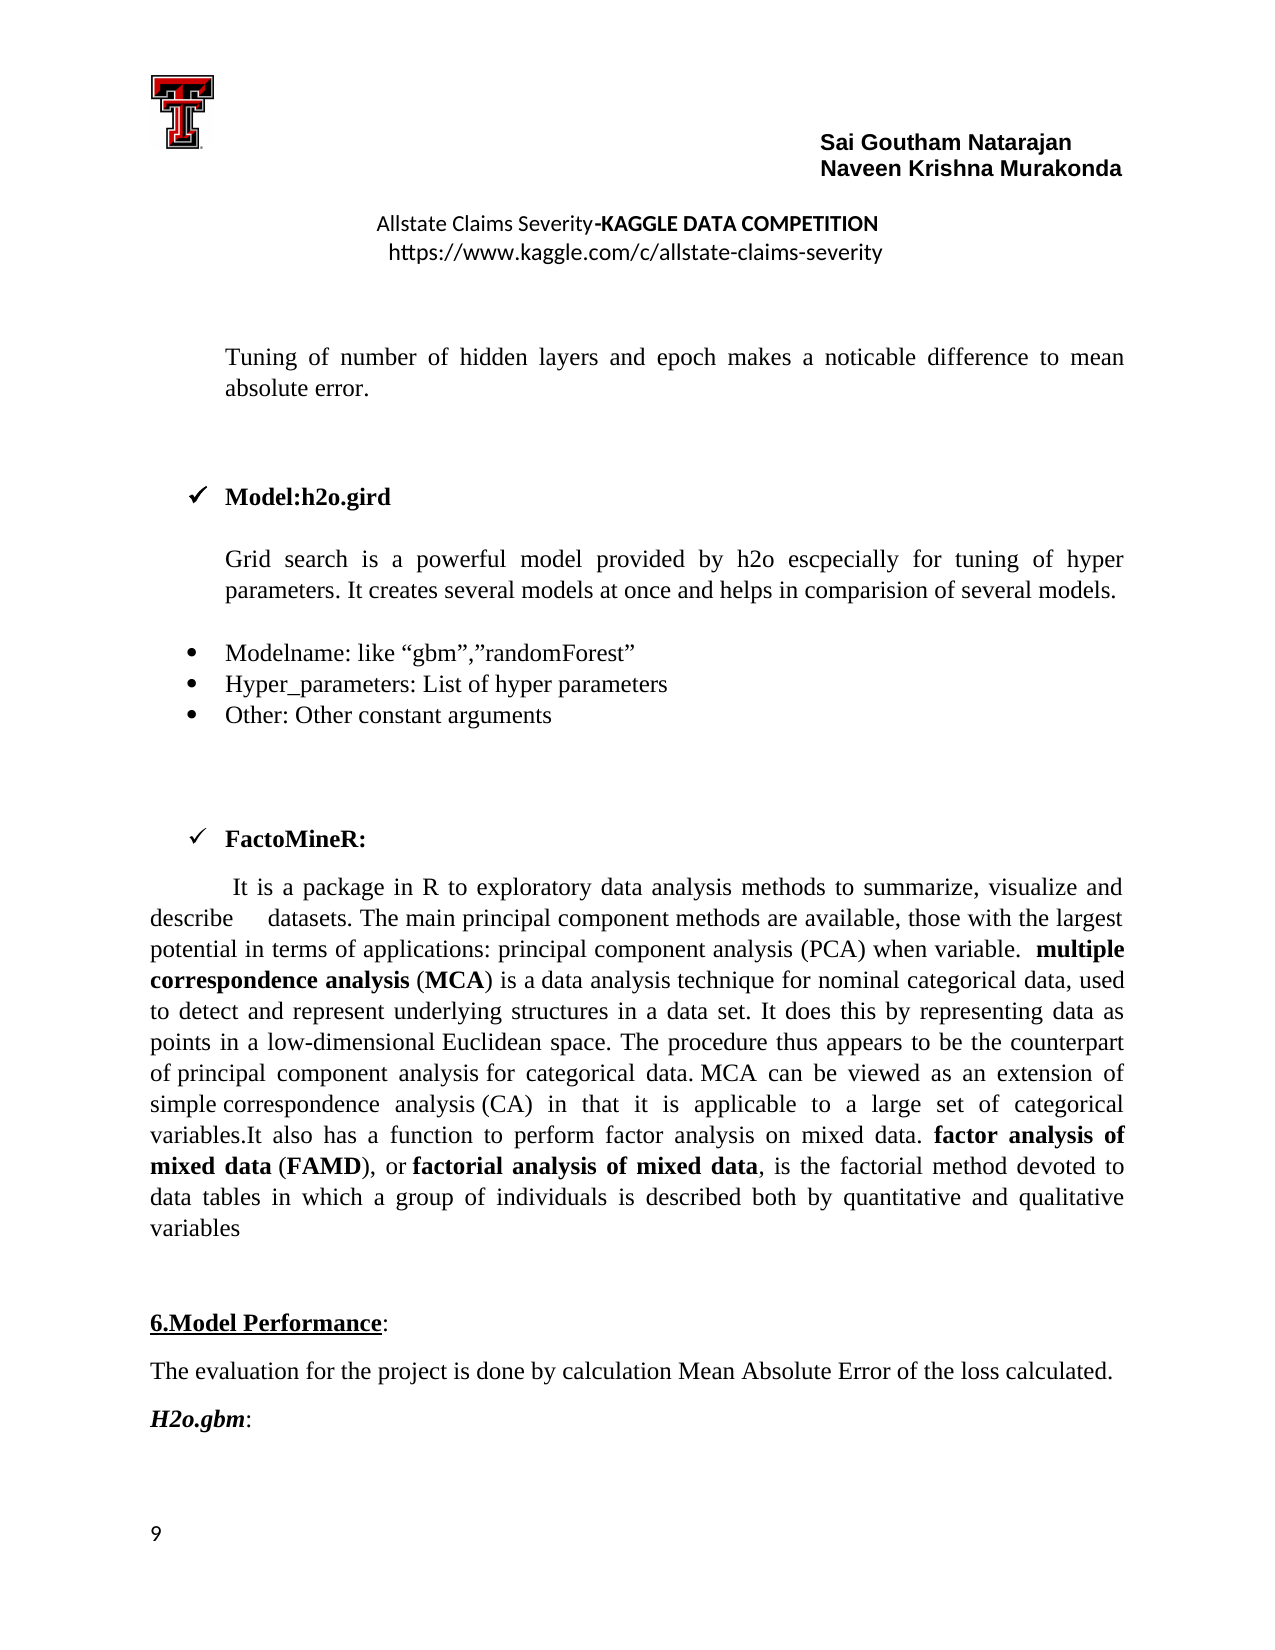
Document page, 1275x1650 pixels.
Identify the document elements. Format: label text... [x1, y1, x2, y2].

text H2o.gbm: [150, 1404, 1125, 1433]
list Other: Other constant arguments [187, 700, 1125, 728]
text The evaluation for the project is done by calculation Mean Absolute Error of the loss calculated. [150, 1356, 1125, 1385]
list Grid search is a powerful model provided by h2o escpecially for tuning of hyper parameters. It creates several models at once and helps in comparision of several models. [225, 544, 1125, 604]
list Model:h2o.gird [187, 482, 1125, 511]
picture [150, 75, 215, 150]
list Hyper_parameters: List of hyper parameters [187, 669, 1125, 697]
text 6.Model Performance: [150, 1308, 1125, 1337]
list FactoMineR: [187, 824, 1125, 853]
text It is a package in R to exploratory data analysis methods to summarize, visualize and describe datasets. The main principal component methods are available, those with the largest potential in terms of applications: principal component analysis (PCA) when variable. multiple correspondence analysis (MCA) is a data analysis technique for nominal categorical data, used to detect and represent underlying structures in a data set. It does this by representing data as points in a low-dimensional Euclidean space. The procedure thus appears to be the counterpart of principal component analysis for categorical data. MCA can be viewed as an extension of simple correspondence analysis (CA) in that it is applicable to a large set of categorical variables.It also has a function to perform factor analysis on mixed data. factor analysis of mixed data (FAMD), or factorial analysis of mixed data, is the factorial method devoted to data tables in which a group of individuals is described both by quantitative and qualitative variables [150, 872, 1125, 1242]
text Tuning of number of hidden layers and epoch makes a noticable difference to mean absolute error. [225, 342, 1125, 401]
list Modelname: like “gbm”,”randomForest” [187, 638, 1125, 666]
